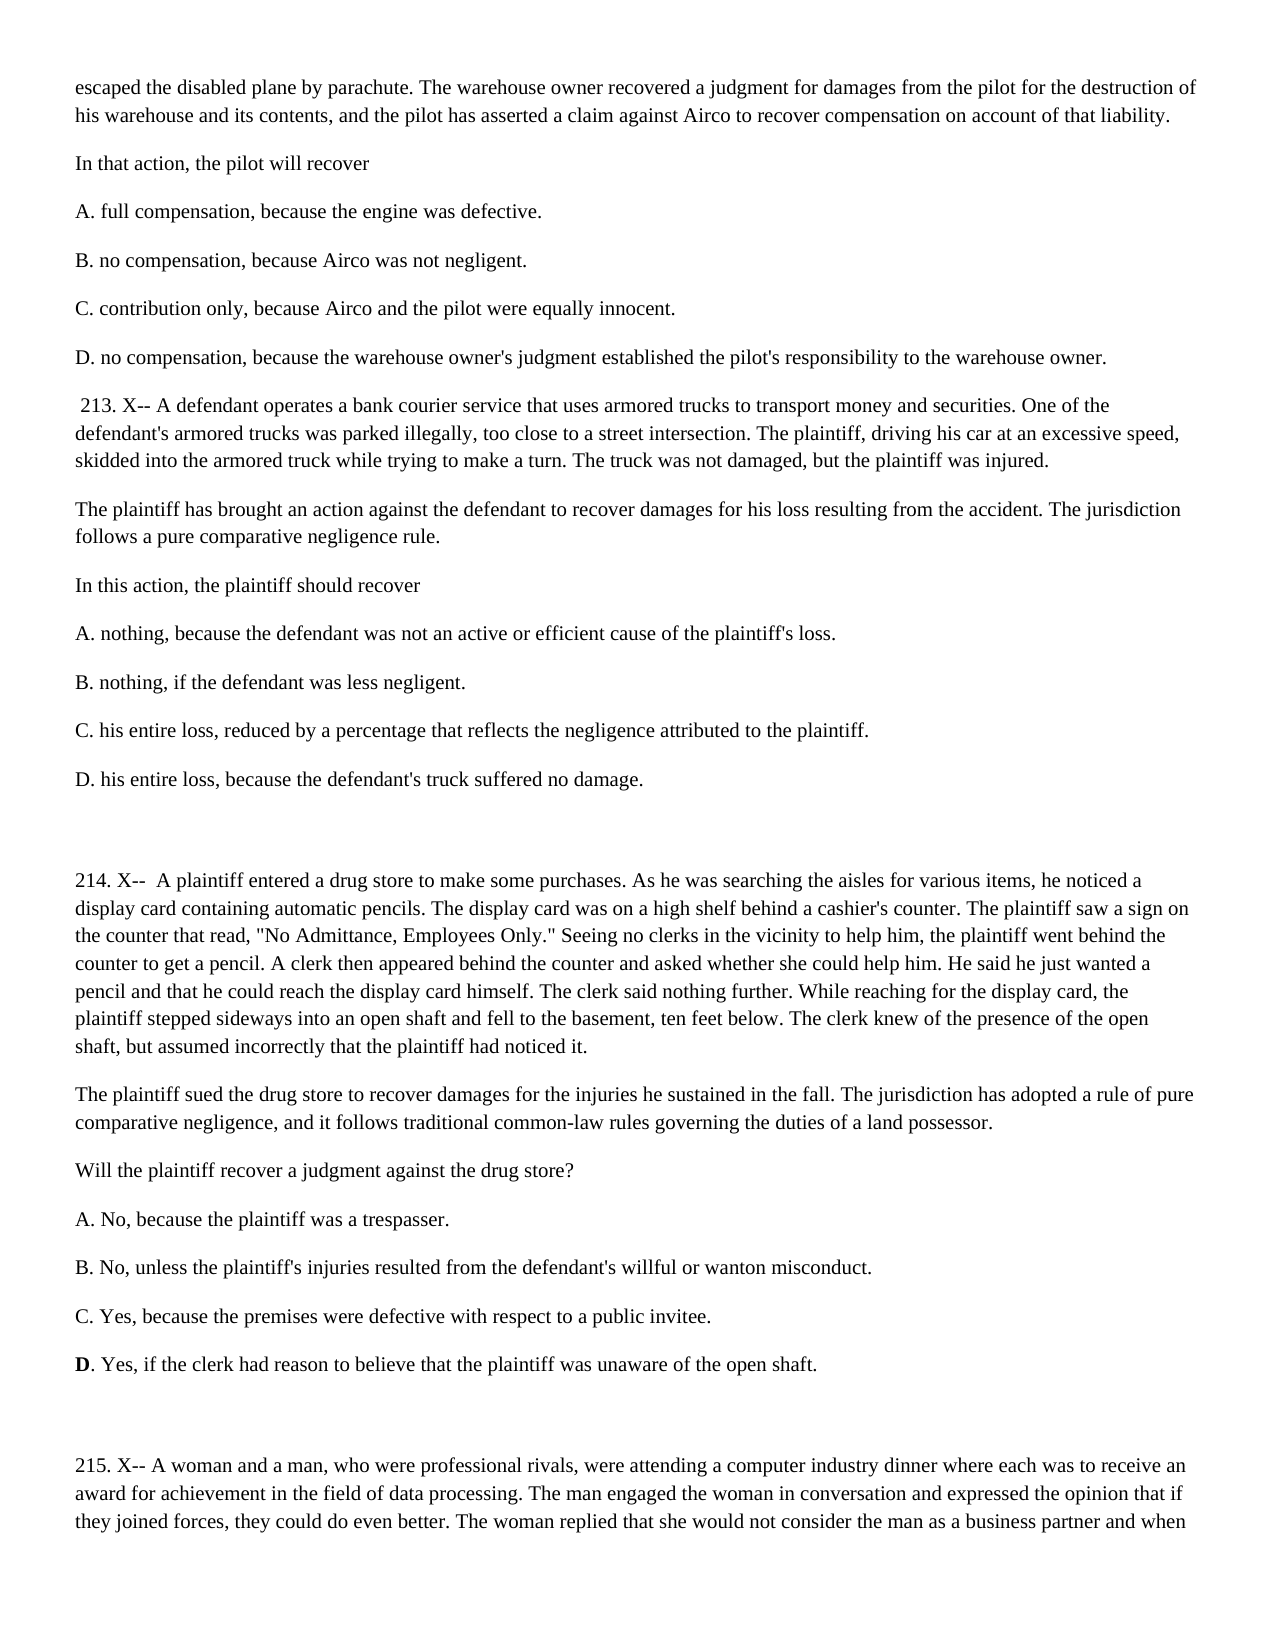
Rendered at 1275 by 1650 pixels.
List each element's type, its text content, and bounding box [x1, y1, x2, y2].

text B. nothing, if the defendant was less negligent. [75, 670, 1200, 694]
text D. his entire loss, because the defendant's truck suffered no damage. [75, 767, 1200, 791]
text The plaintiff sued the drug store to recover damages for the injuries he sustained in the fall. The jurisdiction has adopted a rule of pure comparative negligence, and it follows traditional common-law rules governing the duties of a land possessor. [75, 1082, 1200, 1134]
text D. Yes, if the clerk had reason to believe that the plaintiff was unaware of the open shaft. [75, 1352, 1200, 1376]
text A. full compensation, because the engine was defective. [75, 199, 1200, 223]
text Will the plaintiff recover a judgment against the drug store? [75, 1158, 1200, 1182]
text In this action, the plaintiff should recover [75, 573, 1200, 597]
text C. Yes, because the premises were defective with respect to a public invitee. [75, 1303, 1200, 1328]
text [75, 1453, 1200, 1533]
text 214. X-- A plaintiff entered a drug store to make some purchases. As he was searching the aisles for various items, he noticed a display card containing automatic pencils. The display card was on a high shelf behind a cashier's counter. The plaintiff saw a sign on the counter that read, "No Admittance, Employees Only." Seeing no clerks in the vicinity to help him, the plaintiff went behind the counter to get a pencil. A clerk then appeared behind the counter and asked whether she could help him. He said he just wanted a pencil and that he could reach the display card himself. The clerk said nothing further. While reaching for the display card, the plaintiff stepped sideways into an open shaft and fell to the basement, ten feet below. The clerk knew of the presence of the open shaft, but assumed incorrectly that the plaintiff had noticed it. [75, 868, 1200, 1058]
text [75, 75, 1200, 127]
text 213. X-- A defendant operates a bank courier service that uses armored trucks to transport money and securities. One of the defendant's armored trucks was parked illegally, too close to a street intersection. The plaintiff, driving his car at an excessive speed, skidded into the armored truck while trying to make a turn. The truck was not damaged, but the plaintiff was injured. [75, 393, 1200, 472]
text C. his entire loss, reduced by a percentage that reflects the negligence attributed to the plaintiff. [75, 718, 1200, 742]
text A. No, because the plaintiff was a trespasser. [75, 1207, 1200, 1231]
text D. no compensation, because the warehouse owner's judgment established the pilot's responsibility to the warehouse owner. [75, 345, 1200, 369]
text The plaintiff has brought an action against the defendant to recover damages for his loss resulting from the accident. The jurisdiction follows a pure comparative negligence rule. [75, 497, 1200, 548]
text A. nothing, because the defendant was not an active or efficient cause of the plaintiff's loss. [75, 621, 1200, 645]
text In that action, the pilot will recover [75, 151, 1200, 175]
text B. No, unless the plaintiff's injuries resulted from the defendant's willful or wanton misconduct. [75, 1255, 1200, 1279]
text B. no compensation, because Airco was not negligent. [75, 248, 1200, 272]
text C. contribution only, because Airco and the pilot were equally innocent. [75, 296, 1200, 320]
